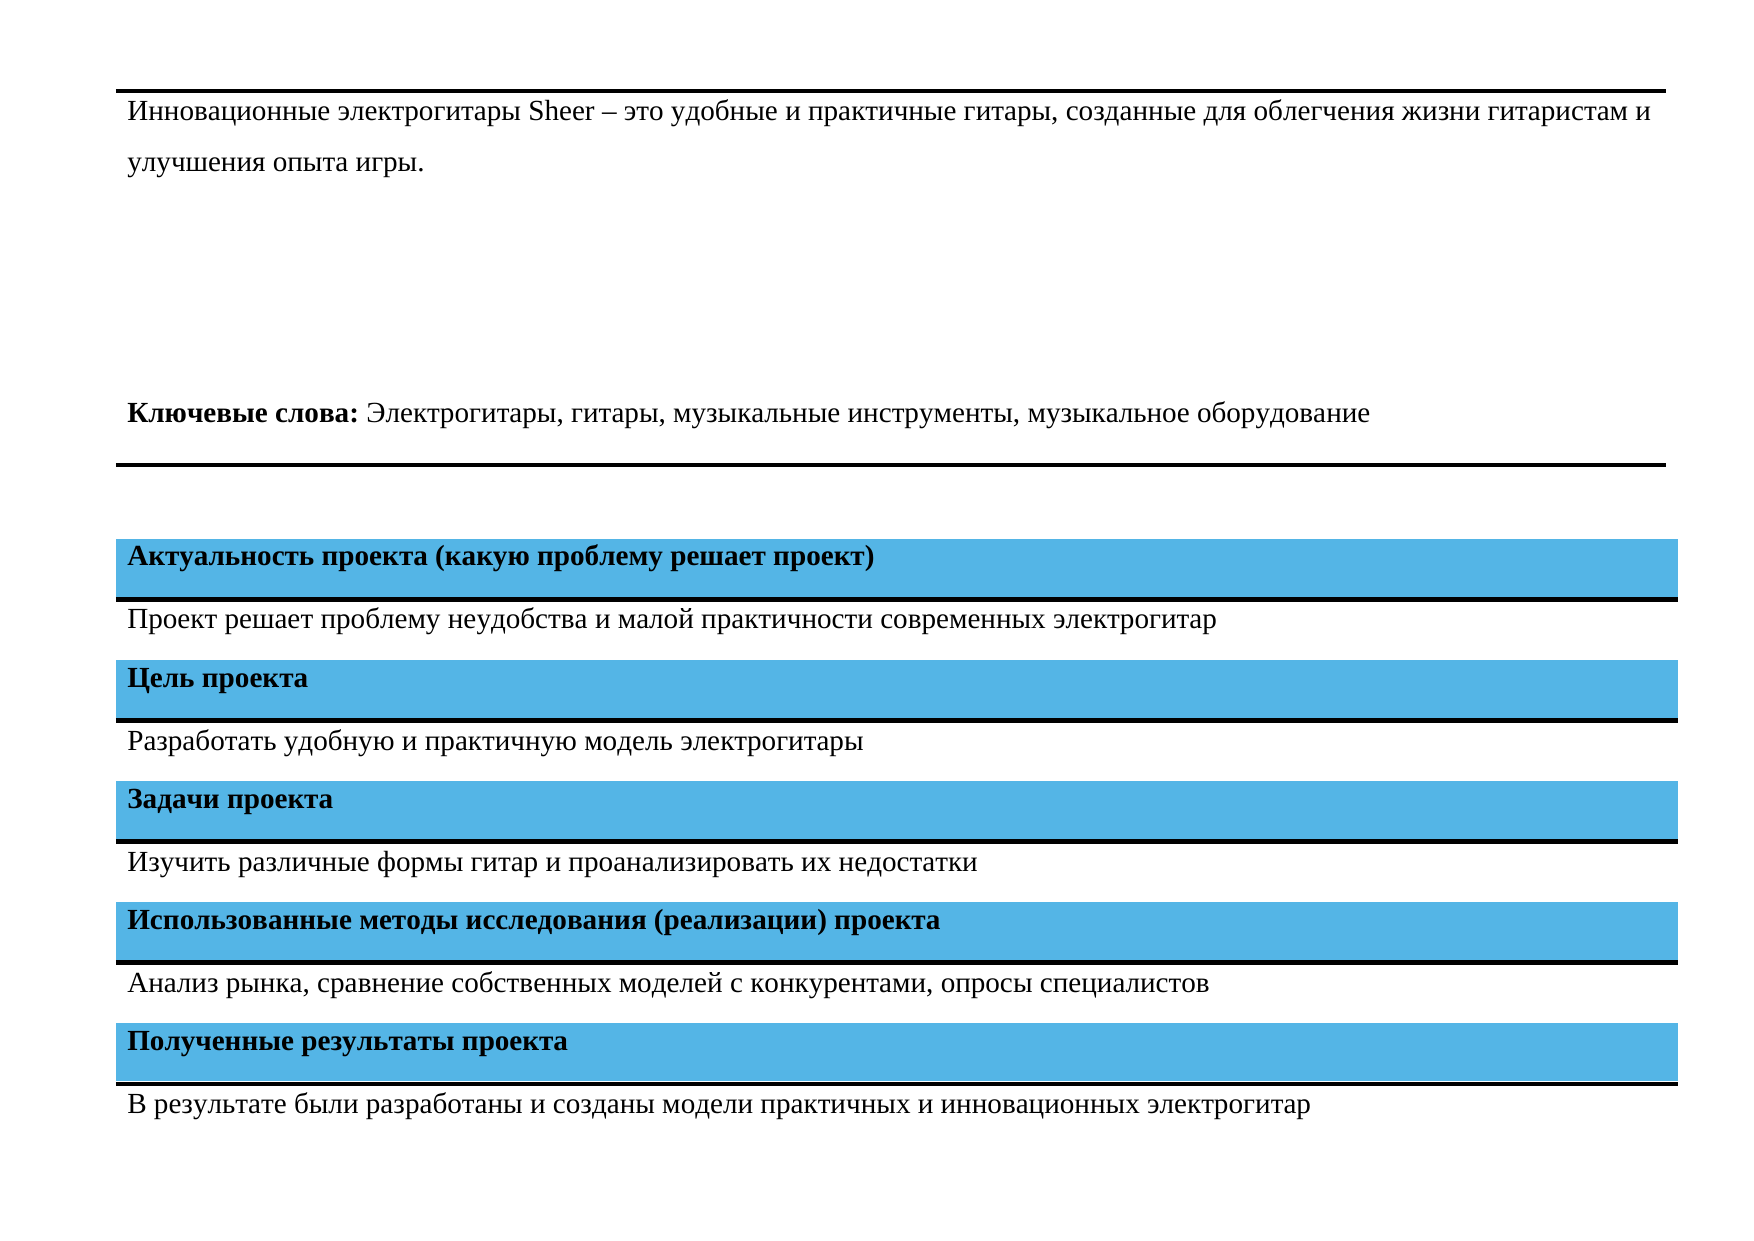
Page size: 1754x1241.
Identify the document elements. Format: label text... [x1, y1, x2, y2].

table_cell Разработать удобную и практичную модель электрогитары [116, 723, 1678, 781]
table_cell Анализ рынка, сравнение собственных моделей с конкурентами, опросы специалистов [116, 965, 1678, 1023]
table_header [116, 93, 1666, 463]
table_cell Проект решает проблему неудобства и малой практичности современных электрогитар [116, 602, 1678, 660]
table_cell Использованные методы исследования (реализации) проекта [116, 902, 1678, 960]
table_header Актуальность проекта (какую проблему решает проект) [116, 539, 1678, 597]
table_cell Полученные результаты проекта [116, 1023, 1678, 1081]
table_cell Задачи проекта [116, 781, 1678, 839]
table_cell В результате были разработаны и созданы модели практичных и инновационных электрогитар [116, 1086, 1678, 1144]
table_cell Изучить различные формы гитар и проанализировать их недостатки [116, 844, 1678, 902]
table_cell Цель проекта [116, 660, 1678, 718]
